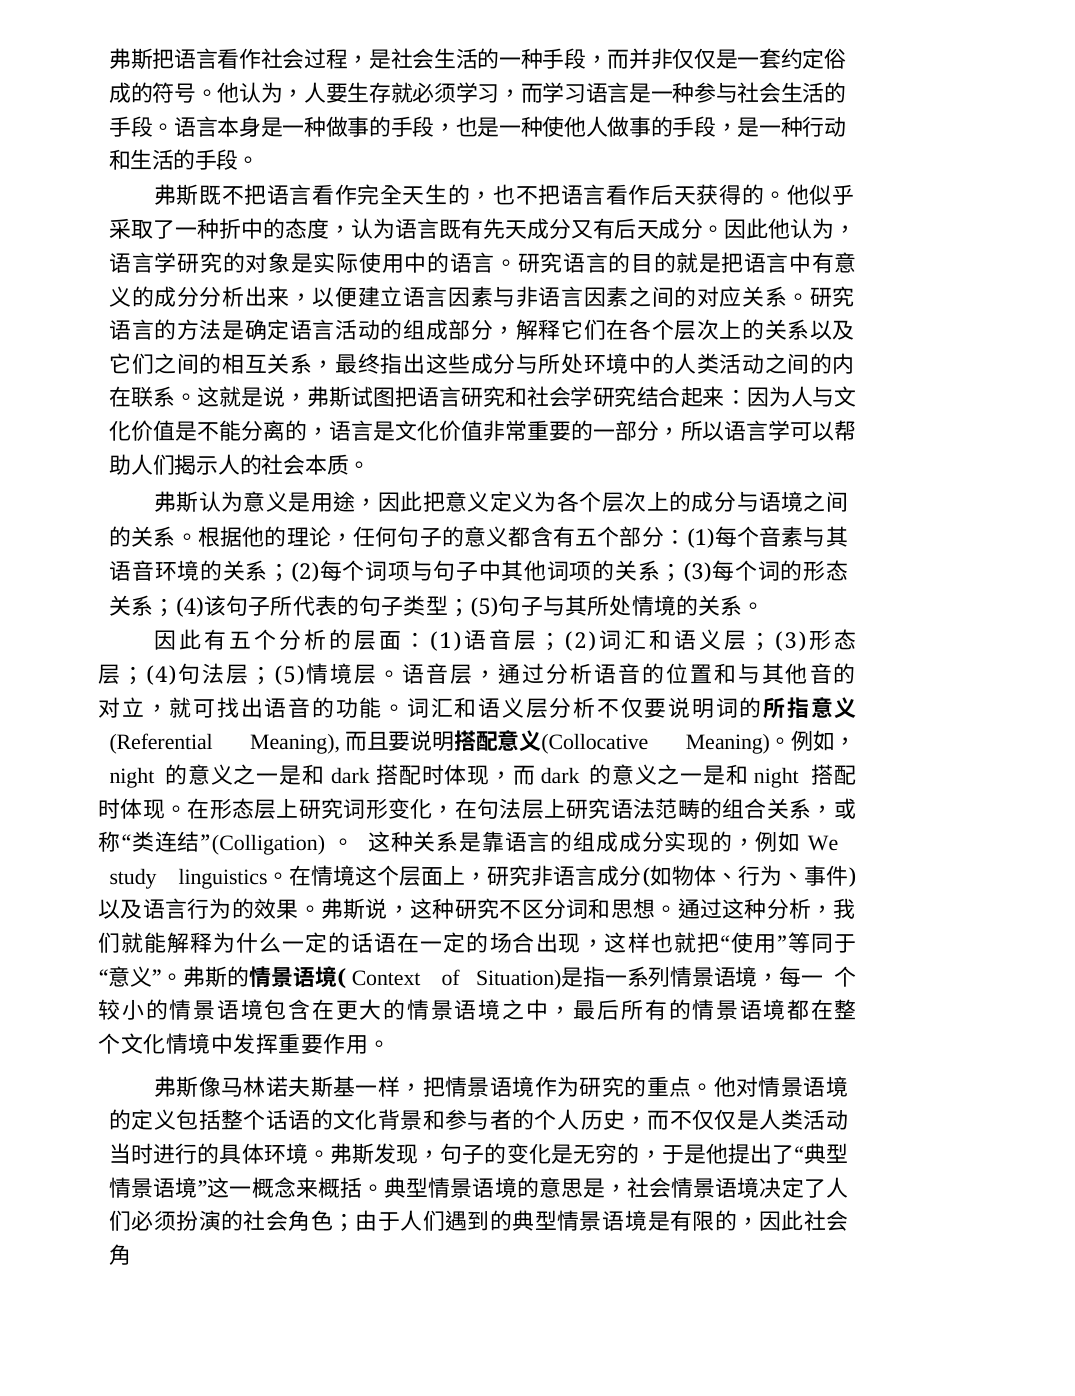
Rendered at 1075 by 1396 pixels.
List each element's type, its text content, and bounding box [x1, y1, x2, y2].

text 弗斯认为意义是用途，因此把意义定义为各个层次上的成分与语境之间 的关系。根据他的理论，任何句子的意义都含有五个部分：(1)每个音素与其 语音环境的关系；(2)每个词项与句子中其他词项的关系；(3)每个词的形态 关系；(4)该句子所代表的句子类型；(5)句子与其所处情境的关系。 [109, 487, 848, 620]
text 弗斯把语言看作社会过程，是社会生活的一种手段，而并非仅仅是一套约定俗 成的符号。他认为，人要生存就必须学习，而学习语言是一种参与社会生活的 手段。语言本身是一种做事的手段，也是一种使他人做事的手段，是一种行动 和生活的手段。 [109, 43, 847, 175]
text 弗斯像马林诺夫斯基一样，把情景语境作为研究的重点。他对情景语境 的定义包括整个话语的文化背景和参与者的个人历史，而不仅仅是人类活动 当时进行的具体环境。弗斯发现，句子的变化是无穷的，于是他提出了“典型 情景语境”这一概念来概括。典型情景语境的意思是，社会情景语境决定了人 们必须扮演的社会角色；由于人们遇到的典型情景语境是有限的，因此社会角 [109, 1072, 848, 1269]
text 因此有五个分析的层面：(1)语音层；(2)词汇和语义层；(3)形态 层；(4)句法层；(5)情境层。语音层，通过分析语音的位置和与其他音的 对立，就可找出语音的功能。词汇和语义层分析不仅要说明词的所指意义 (Referential Meaning), 而且要说明搭配意义(Collocative Meaning)。例如， night 的意义之一是和 dark 搭配时体现，而dark 的意义之一是和night 搭配 时体现。在形态层上研究词形变化，在句法层上研究语法范畴的组合关系，或 称“类连结”(Colligation) 。 这种关系是靠语言的组成成分实现的，例如We study linguistics。在情境这个层面上，研究非语言成分(如物体、行为、事件) 以及语言行为的效果。弗斯说，这种研究不区分词和思想。通过这种分析，我 们就能解释为什么一定的话语在一定的场合出现，这样也就把“使用”等同于 “意义”。弗斯的情景语境( Context of Situation)是指一系列情景语境，每一 个较小的情景语境包含在更大的情景语境之中，最后所有的情景语境都在整 个文化情境中发挥重要作用。 [98, 625, 857, 1059]
text 弗斯既不把语言看作完全天生的，也不把语言看作后天获得的。他似乎 采取了一种折中的态度，认为语言既有先天成分又有后天成分。因此他认为， 语言学研究的对象是实际使用中的语言。研究语言的目的就是把语言中有意 义的成分分析出来，以便建立语言因素与非语言因素之间的对应关系。研究 语言的方法是确定语言活动的组成部分，解释它们在各个层次上的关系以及 它们之间的相互关系，最终指出这些成分与所处环境中的人类活动之间的内 在联系。这就是说，弗斯试图把语言研究和社会学研究结合起来：因为人与文 化价值是不能分离的，语言是文化价值非常重要的一部分，所以语言学可以帮 助人们揭示人的社会本质。 [109, 181, 857, 479]
